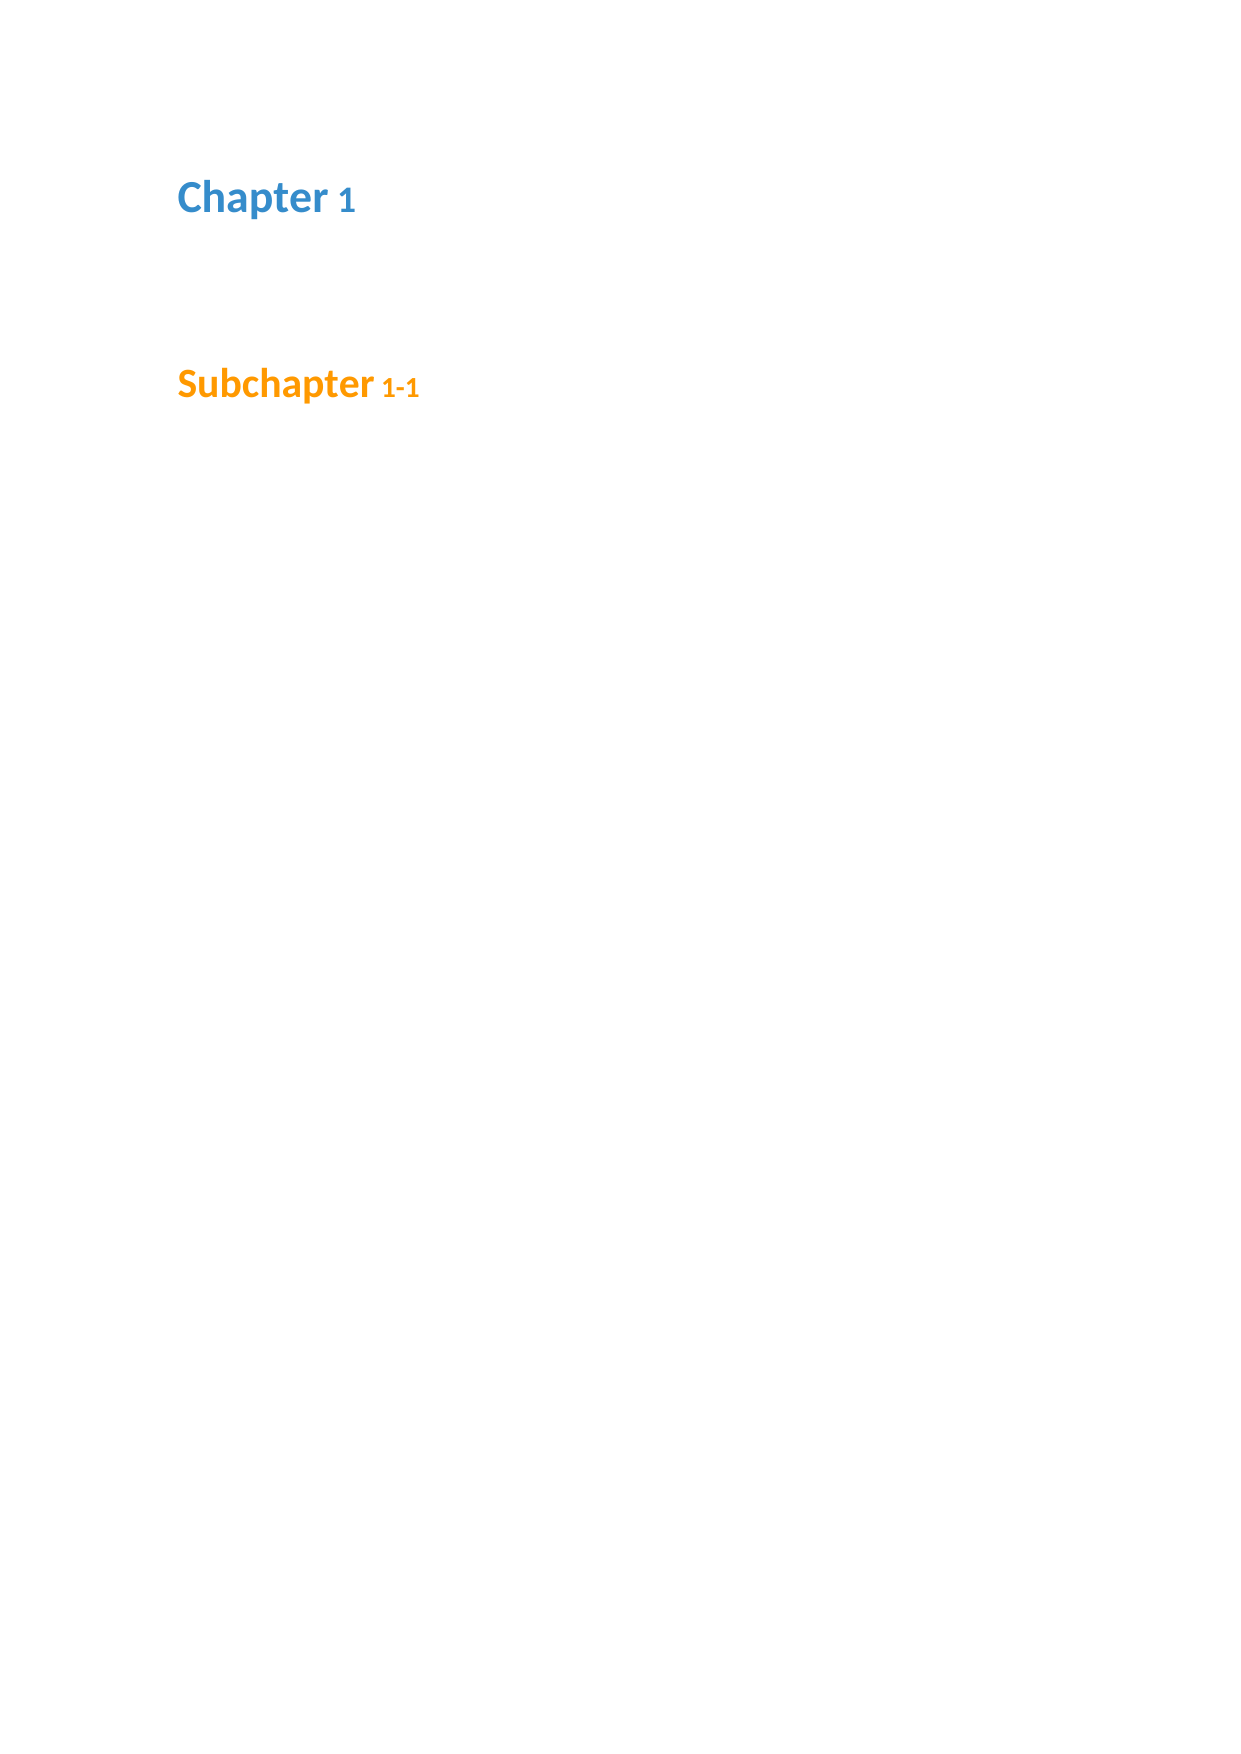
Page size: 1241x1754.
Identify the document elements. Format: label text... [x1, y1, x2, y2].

subtitle Chapter 1 [177, 168, 1152, 224]
subtitle Subchapter 1-1 [177, 357, 1152, 408]
